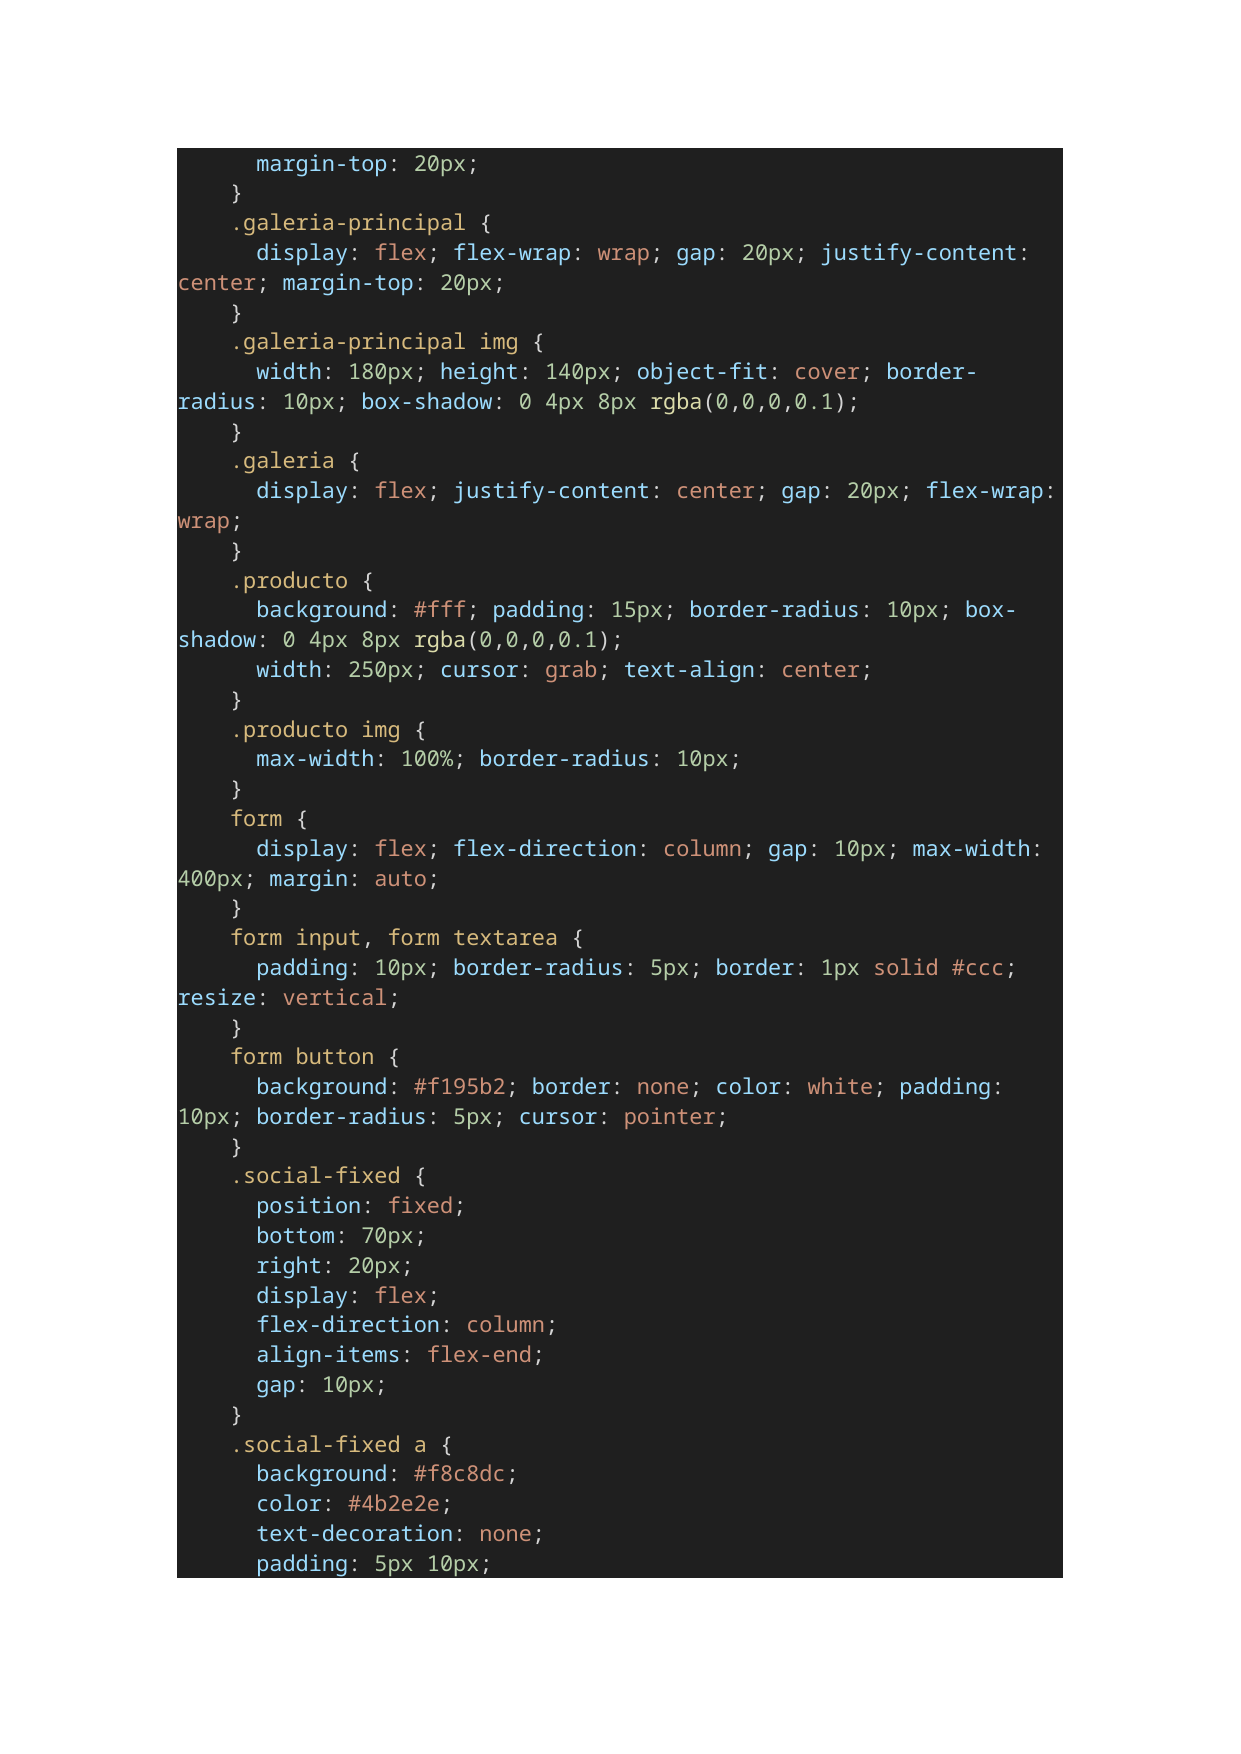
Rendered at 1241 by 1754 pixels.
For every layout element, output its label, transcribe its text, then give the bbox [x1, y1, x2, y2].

text text-decoration: none; [177, 1518, 1063, 1548]
text .social-fixed { [177, 1161, 1063, 1190]
text color: #4b2e2e; [177, 1488, 1063, 1518]
text .social-fixed a { [177, 1429, 1063, 1458]
text align-items: flex-end; [177, 1339, 1063, 1369]
text } [177, 416, 1063, 446]
text } [177, 892, 1063, 922]
text .producto { [177, 565, 1063, 594]
text background: #f8c8dc; [177, 1458, 1063, 1488]
text form { [177, 803, 1063, 833]
text flex-direction: column; [177, 1309, 1063, 1339]
text background: #fff; padding: 15px; border-radius: 10px; box-shadow: 0 4px 8px rgba(0,0,0,0.1); [177, 594, 1063, 654]
text margin-top: 20px; [177, 148, 1063, 177]
text } [177, 1012, 1063, 1041]
text background: #f195b2; border: none; color: white; padding: 10px; border-radius: 5px; cursor: pointer; [177, 1071, 1063, 1131]
text gap: 10px; [177, 1369, 1063, 1399]
text } [177, 535, 1063, 565]
text right: 20px; [177, 1250, 1063, 1280]
text position: fixed; [177, 1190, 1063, 1220]
text } [177, 773, 1063, 803]
text display: flex; flex-wrap: wrap; gap: 20px; justify-content: center; margin-top: 20px; [177, 237, 1063, 297]
text form button { [177, 1041, 1063, 1071]
text max-width: 100%; border-radius: 10px; [177, 743, 1063, 773]
text } [177, 684, 1063, 714]
text .galeria-principal img { [177, 326, 1063, 356]
text } [177, 297, 1063, 326]
text .producto img { [177, 714, 1063, 743]
text display: flex; [177, 1280, 1063, 1309]
text padding: 10px; border-radius: 5px; border: 1px solid #ccc; resize: vertical; [177, 952, 1063, 1012]
text bottom: 70px; [177, 1220, 1063, 1250]
text form input, form textarea { [177, 922, 1063, 952]
text } [177, 1399, 1063, 1429]
text .galeria { [177, 446, 1063, 475]
text } [177, 1131, 1063, 1161]
text display: flex; flex-direction: column; gap: 10px; max-width: 400px; margin: auto; [177, 833, 1063, 892]
text width: 180px; height: 140px; object-fit: cover; border-radius: 10px; box-shadow: 0 4px 8px rgba(0,0,0,0.1); [177, 356, 1063, 416]
text .galeria-principal { [177, 207, 1063, 237]
text display: flex; justify-content: center; gap: 20px; flex-wrap: wrap; [177, 475, 1063, 535]
text width: 250px; cursor: grab; text-align: center; [177, 654, 1063, 684]
text padding: 5px 10px; [177, 1548, 1063, 1578]
text } [177, 177, 1063, 207]
